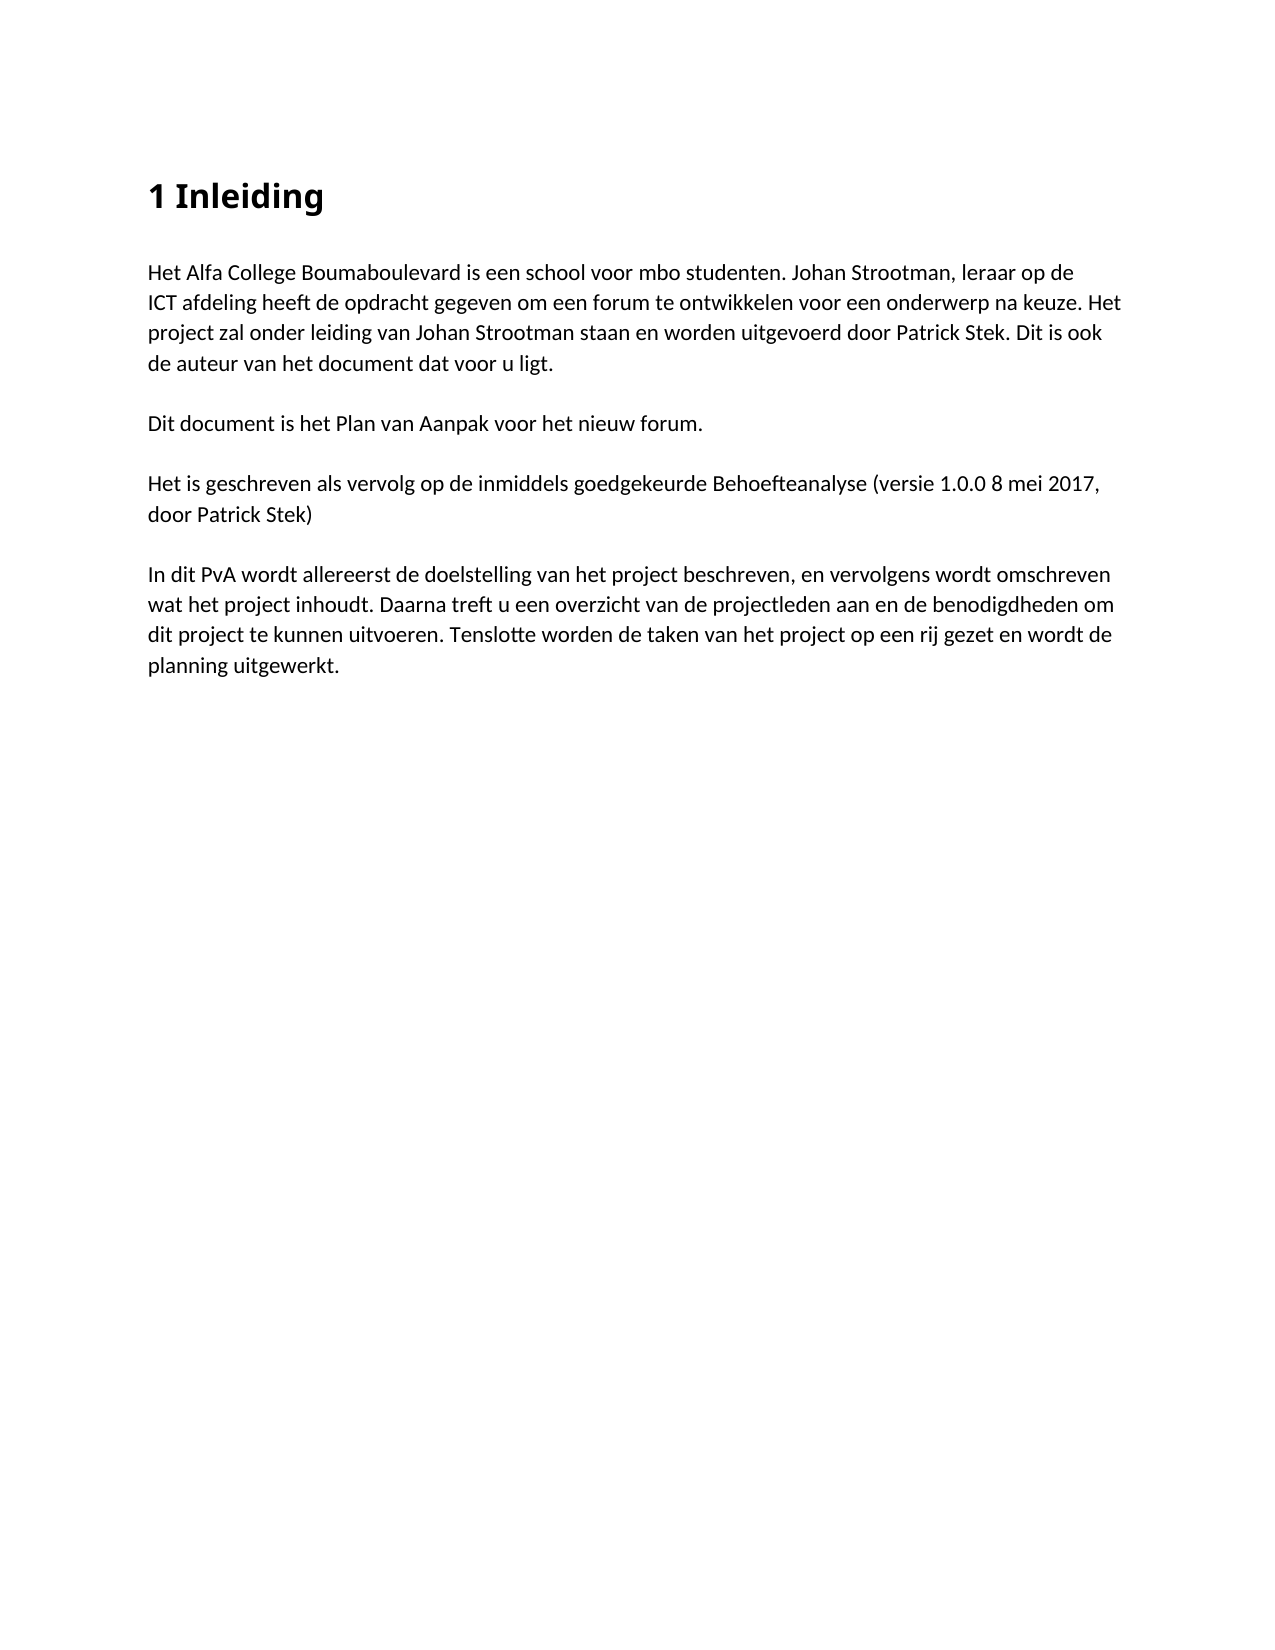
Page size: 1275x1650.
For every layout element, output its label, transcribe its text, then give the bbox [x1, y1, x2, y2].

subtitle 1 Inleiding [148, 173, 1127, 218]
text Het is geschreven als vervolg op de inmiddels goedgekeurde Behoefteanalyse (versie 1.0.0 8 mei 2017, door Patrick Stek) [148, 469, 1127, 528]
text ICT afdeling heeft de opdracht gegeven om een forum te ontwikkelen voor een onderwerp na keuze. Het project zal onder leiding van Johan Strootman staan en worden uitgevoerd door Patrick Stek. Dit is ook de auteur van het document dat voor u ligt. [148, 288, 1127, 377]
text In dit PvA wordt allereerst de doelstelling van het project beschreven, en vervolgens wordt omschreven wat het project inhoudt. Daarna treft u een overzicht van de projectleden aan en de benodigdheden om dit project te kunnen uitvoeren. Tenslotte worden de taken van het project op een rij gezet en wordt de planning uitgewerkt. [148, 560, 1127, 679]
text Dit document is het Plan van Aanpak voor het nieuw forum. [148, 409, 1127, 437]
text Het Alfa College Boumaboulevard is een school voor mbo studenten. Johan Strootman, leraar op de [148, 258, 1127, 286]
